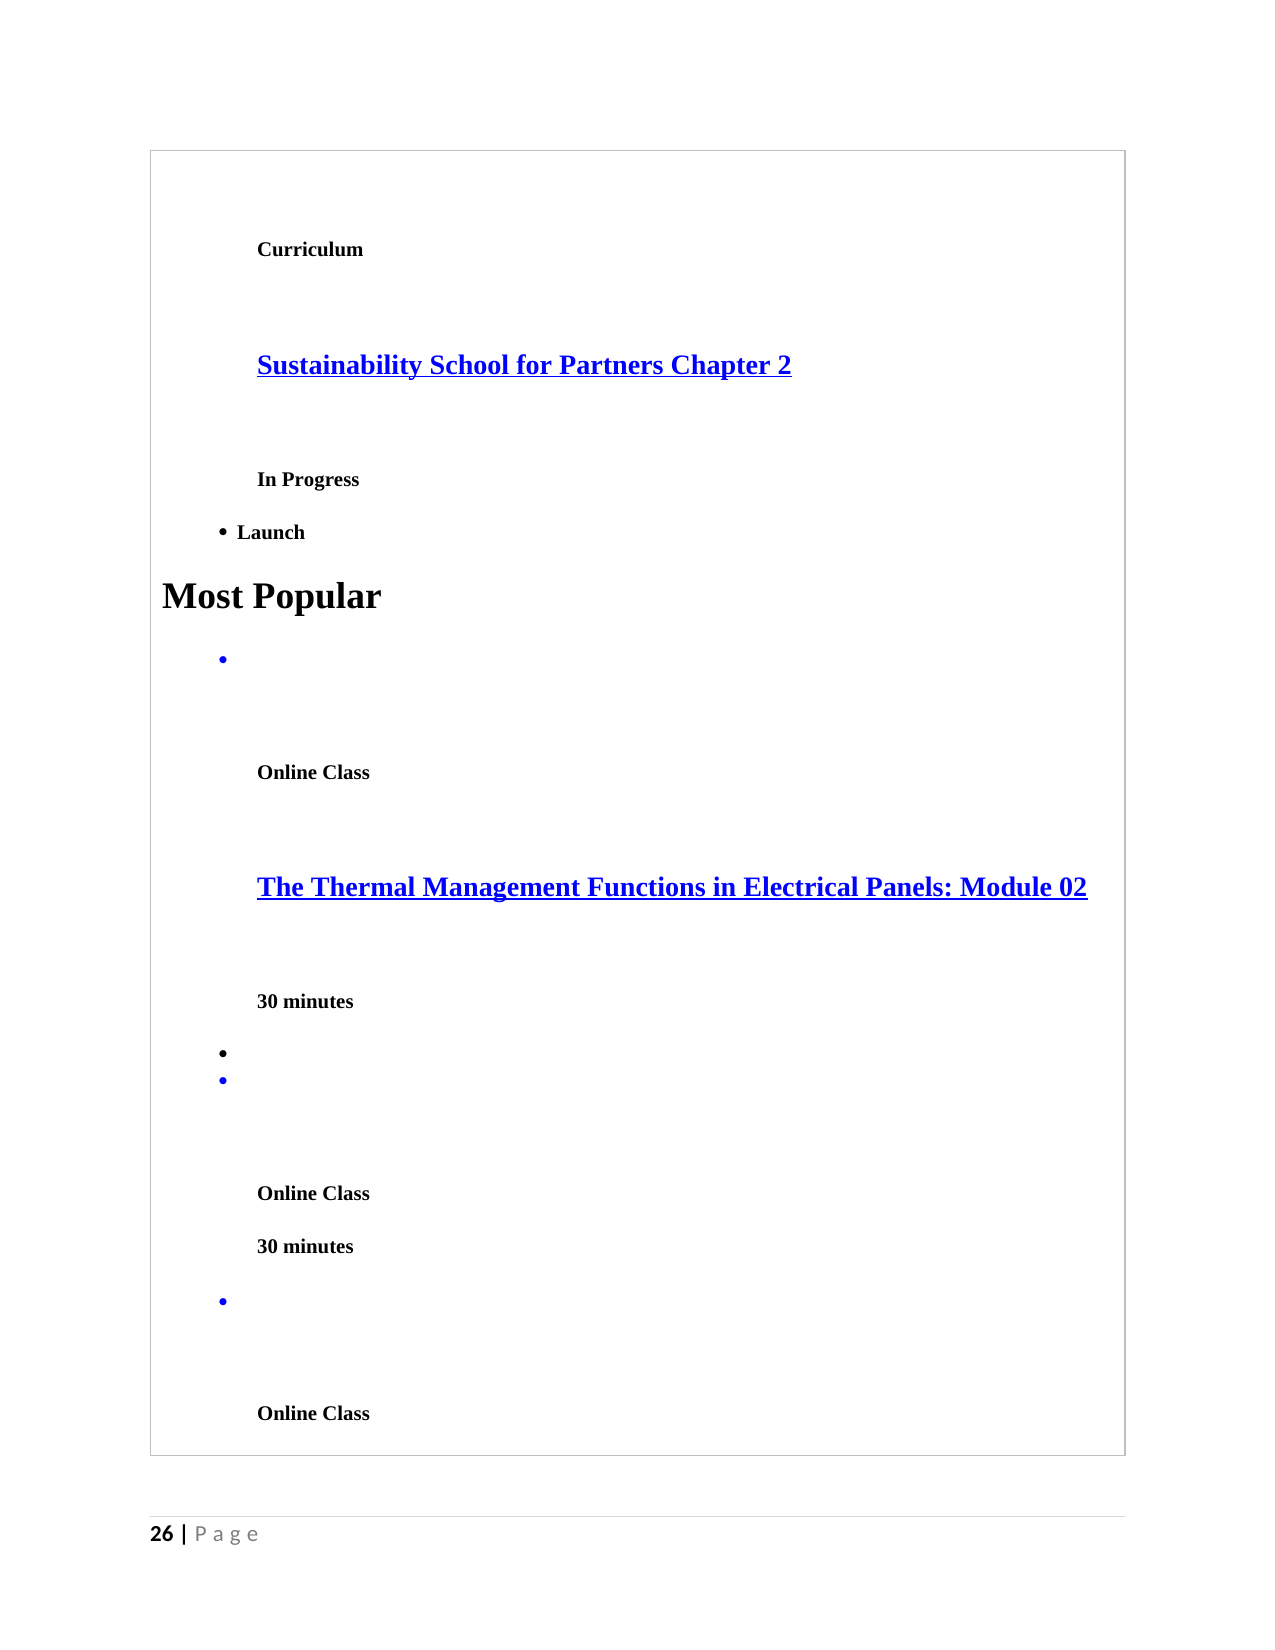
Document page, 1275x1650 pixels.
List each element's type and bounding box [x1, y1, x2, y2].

table_cell [151, 151, 1124, 1455]
